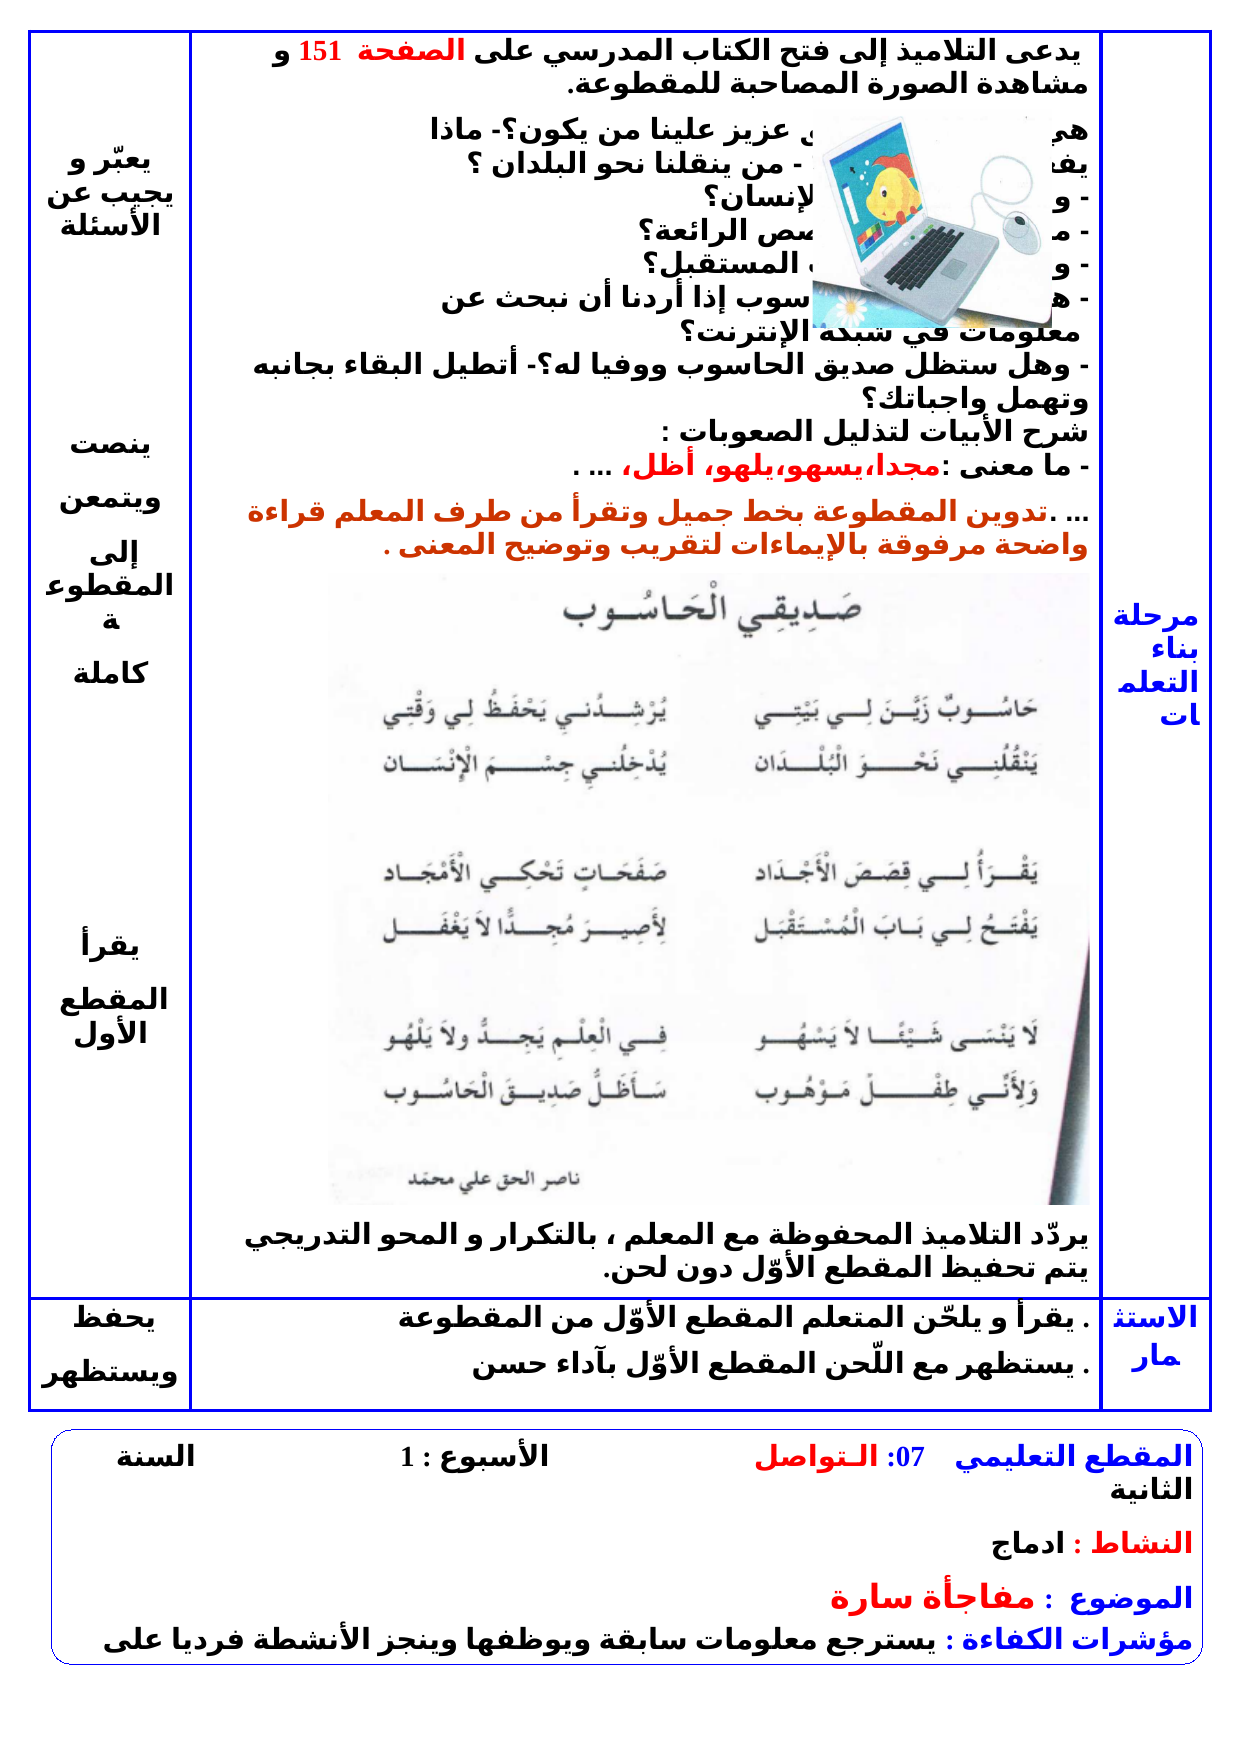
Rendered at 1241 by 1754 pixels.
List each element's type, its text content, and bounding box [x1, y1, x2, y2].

table_cell مرحلة بناء التعلمات [1103, 33, 1209, 1297]
table_cell يدعى التلاميذ إلى فتح الكتاب المدرسي على الصفحة 151 و مشاهدة الصورة المصاحبة للمقطوعة. هي تعرفنا عن صديق عزيز علينا من يكون؟- ماذا يفعل لنا الحاسوب ؟ - من ينقلنا نحو البلدان ؟ - ومن يدخلنا جسم الإنسان؟ - من أين نستمد القصص الرائعة؟ - ومن يفتح لنا أبواب المستقبل؟ - هل يبخل علينا الحاسوب إذا أردنا أن نبحث عن معلومات في شبكة الإنترنت؟ - وهل ستظل صديق الحاسوب ووفيا له؟- أتطيل البقاء بجانبه وتهمل واجباتك؟ شرح الأبيات لتذليل الصعوبات : - ما معنى :مجدا،يسهو،يلهو، أظل، ... . ... .تدوين المقطوعة بخط جميل وتقرأ من طرف المعلم قراءة واضحة مرفوقة بالإيماءات لتقريب وتوضيح المعنى . يردّد التلاميذ المحفوظة مع المعلم ، بالتكرار و المحو التدريجي يتم تحفيظ المقطع الأوّل دون لحن. [192, 33, 1099, 1297]
picture [328, 573, 1090, 1205]
table_cell يحفظ ويستظهر [31, 1300, 189, 1408]
table_cell الاستثمار [1103, 1300, 1209, 1408]
picture [812, 109, 1052, 328]
table_cell يقرأ و يلحّن المتعلم المقطع الأوّل من المقطوعة . يستظهر مع اللّحن المقطع الأوّل بآداء حسن . [192, 1300, 1099, 1408]
table_cell يعبّر و يجيب عن الأسئلة ينصت ويتمعن إلى المقطوعة كاملة يقرأ المقطع الأول [31, 33, 189, 1297]
